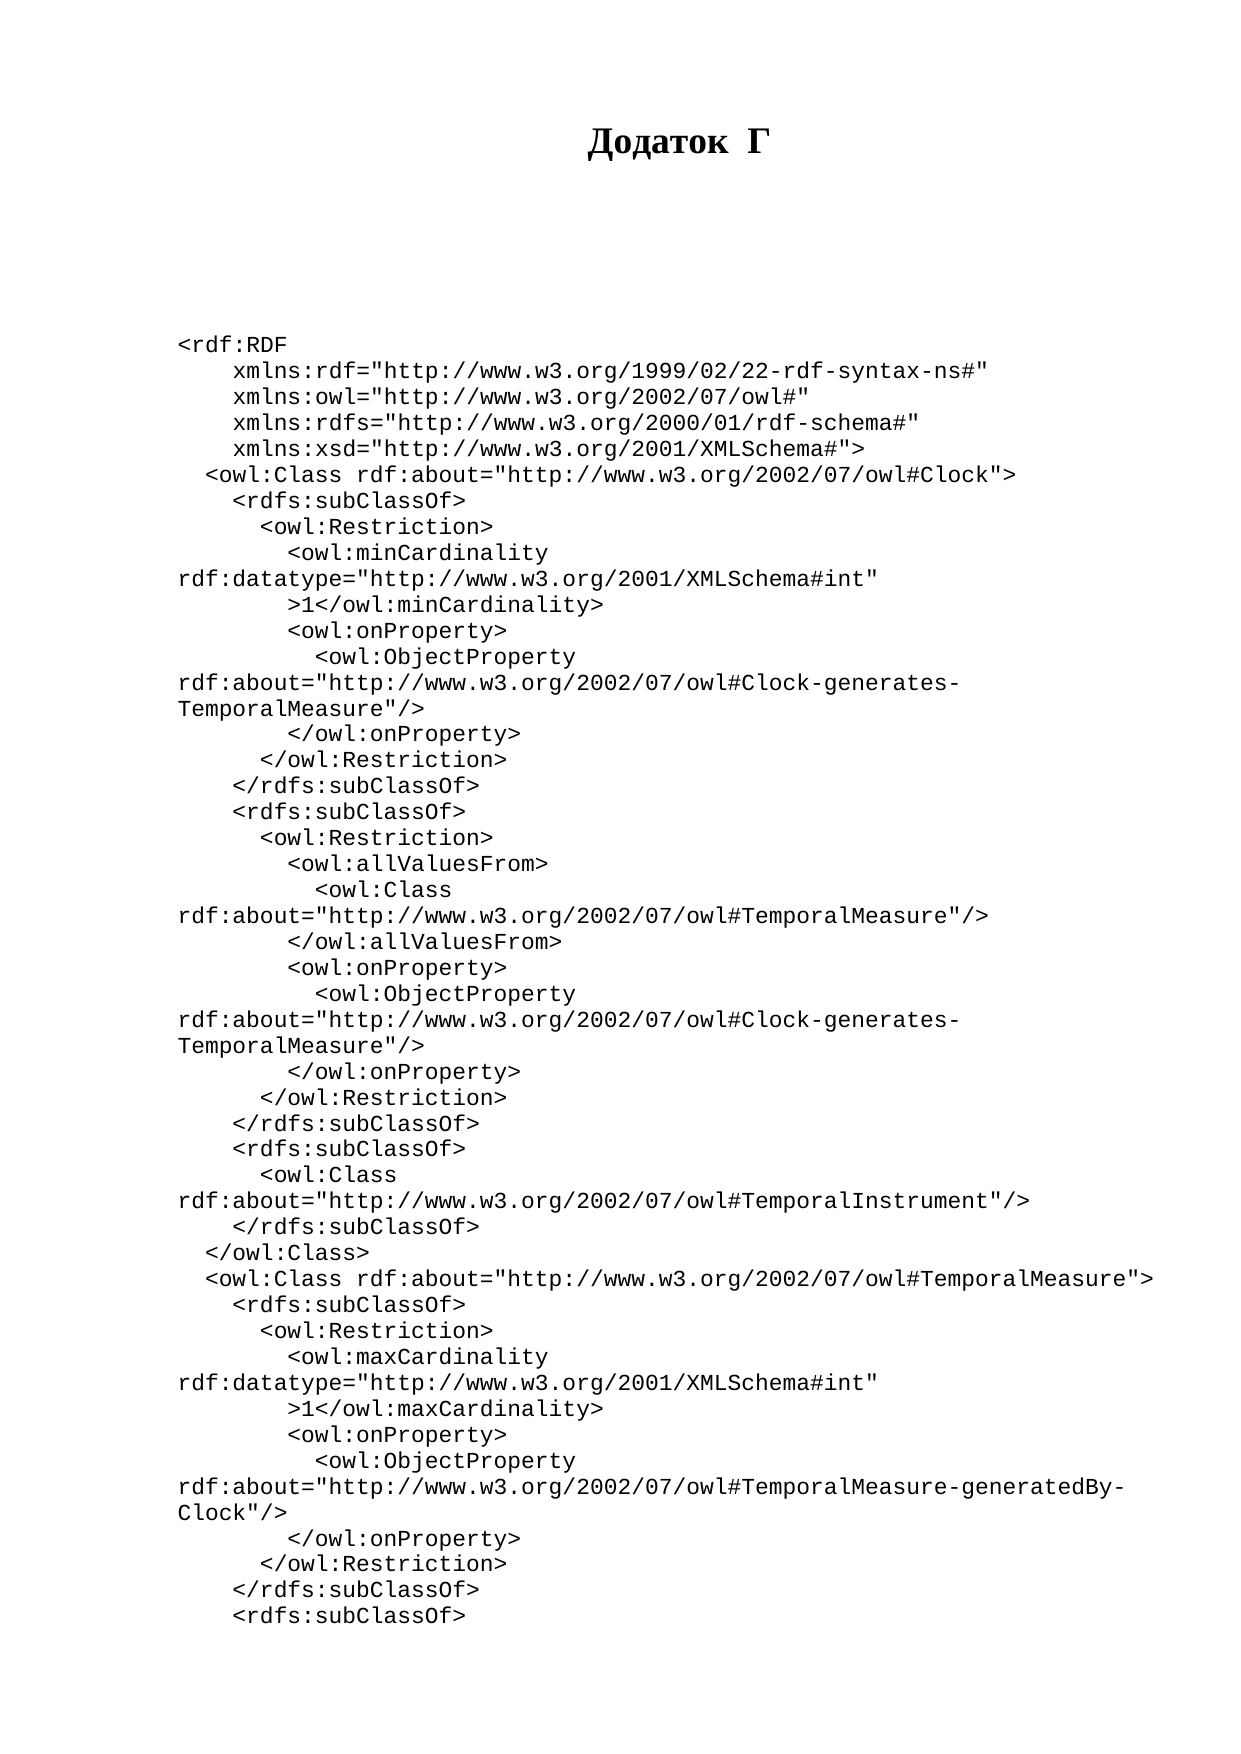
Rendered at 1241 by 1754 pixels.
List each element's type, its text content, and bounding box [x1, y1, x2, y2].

text </owl:Restriction> [177, 1086, 1181, 1112]
text <owl:minCardinality rdf:datatype="http://www.w3.org/2001/XMLSchema#int" [177, 541, 1181, 593]
text <owl:Class rdf:about="http://www.w3.org/2002/07/owl#Clock"> [177, 463, 1181, 489]
text xmlns:rdf="http://www.w3.org/1999/02/22-rdf-syntax-ns#" [177, 360, 1181, 386]
text </owl:Restriction> [177, 1553, 1181, 1579]
text <owl:Class rdf:about="http://www.w3.org/2002/07/owl#TemporalMeasure"/> [177, 878, 1181, 930]
text <owl:Class rdf:about="http://www.w3.org/2002/07/owl#TemporalInstrument"/> [177, 1164, 1181, 1216]
text <owl:onProperty> [177, 956, 1181, 982]
text <rdfs:subClassOf> [177, 489, 1181, 515]
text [177, 1449, 1181, 1527]
text </owl:Class> [177, 1242, 1181, 1267]
text >1</owl:minCardinality> [177, 593, 1181, 619]
text <rdfs:subClassOf> [177, 801, 1181, 827]
text <owl:onProperty> [177, 1423, 1181, 1449]
text </owl:Restriction> [177, 749, 1181, 775]
text </owl:onProperty> [177, 1060, 1181, 1086]
text <rdfs:subClassOf> [177, 1605, 1181, 1631]
text </rdfs:subClassOf> [177, 1216, 1181, 1242]
text <owl:maxCardinality rdf:datatype="http://www.w3.org/2001/XMLSchema#int" [177, 1345, 1181, 1397]
text </owl:onProperty> [177, 1527, 1181, 1553]
text <rdfs:subClassOf> [177, 1293, 1181, 1319]
text </rdfs:subClassOf> [177, 775, 1181, 801]
text <owl:Restriction> [177, 515, 1181, 541]
text xmlns:owl="http://www.w3.org/2002/07/owl#" [177, 386, 1181, 412]
text <owl:ObjectProperty rdf:about="http://www.w3.org/2002/07/owl#Clock-generates-TemporalMeasure"/> [177, 645, 1181, 723]
text <rdf:RDF [177, 334, 1181, 360]
text <owl:Class rdf:about="http://www.w3.org/2002/07/owl#TemporalMeasure"> [177, 1267, 1181, 1293]
text xmlns:xsd="http://www.w3.org/2001/XMLSchema#"> [177, 437, 1181, 463]
text </owl:allValuesFrom> [177, 930, 1181, 956]
text <owl:allValuesFrom> [177, 852, 1181, 878]
text <owl:onProperty> [177, 619, 1181, 645]
text <rdfs:subClassOf> [177, 1138, 1181, 1164]
text <owl:Restriction> [177, 827, 1181, 852]
text >1</owl:maxCardinality> [177, 1397, 1181, 1423]
subtitle Додаток Г [177, 118, 1181, 161]
text </rdfs:subClassOf> [177, 1112, 1181, 1138]
text </owl:onProperty> [177, 723, 1181, 749]
text <owl:ObjectProperty rdf:about="http://www.w3.org/2002/07/owl#Clock-generates-TemporalMeasure"/> [177, 982, 1181, 1060]
text </rdfs:subClassOf> [177, 1579, 1181, 1605]
text <owl:Restriction> [177, 1319, 1181, 1345]
text xmlns:rdfs="http://www.w3.org/2000/01/rdf-schema#" [177, 412, 1181, 437]
